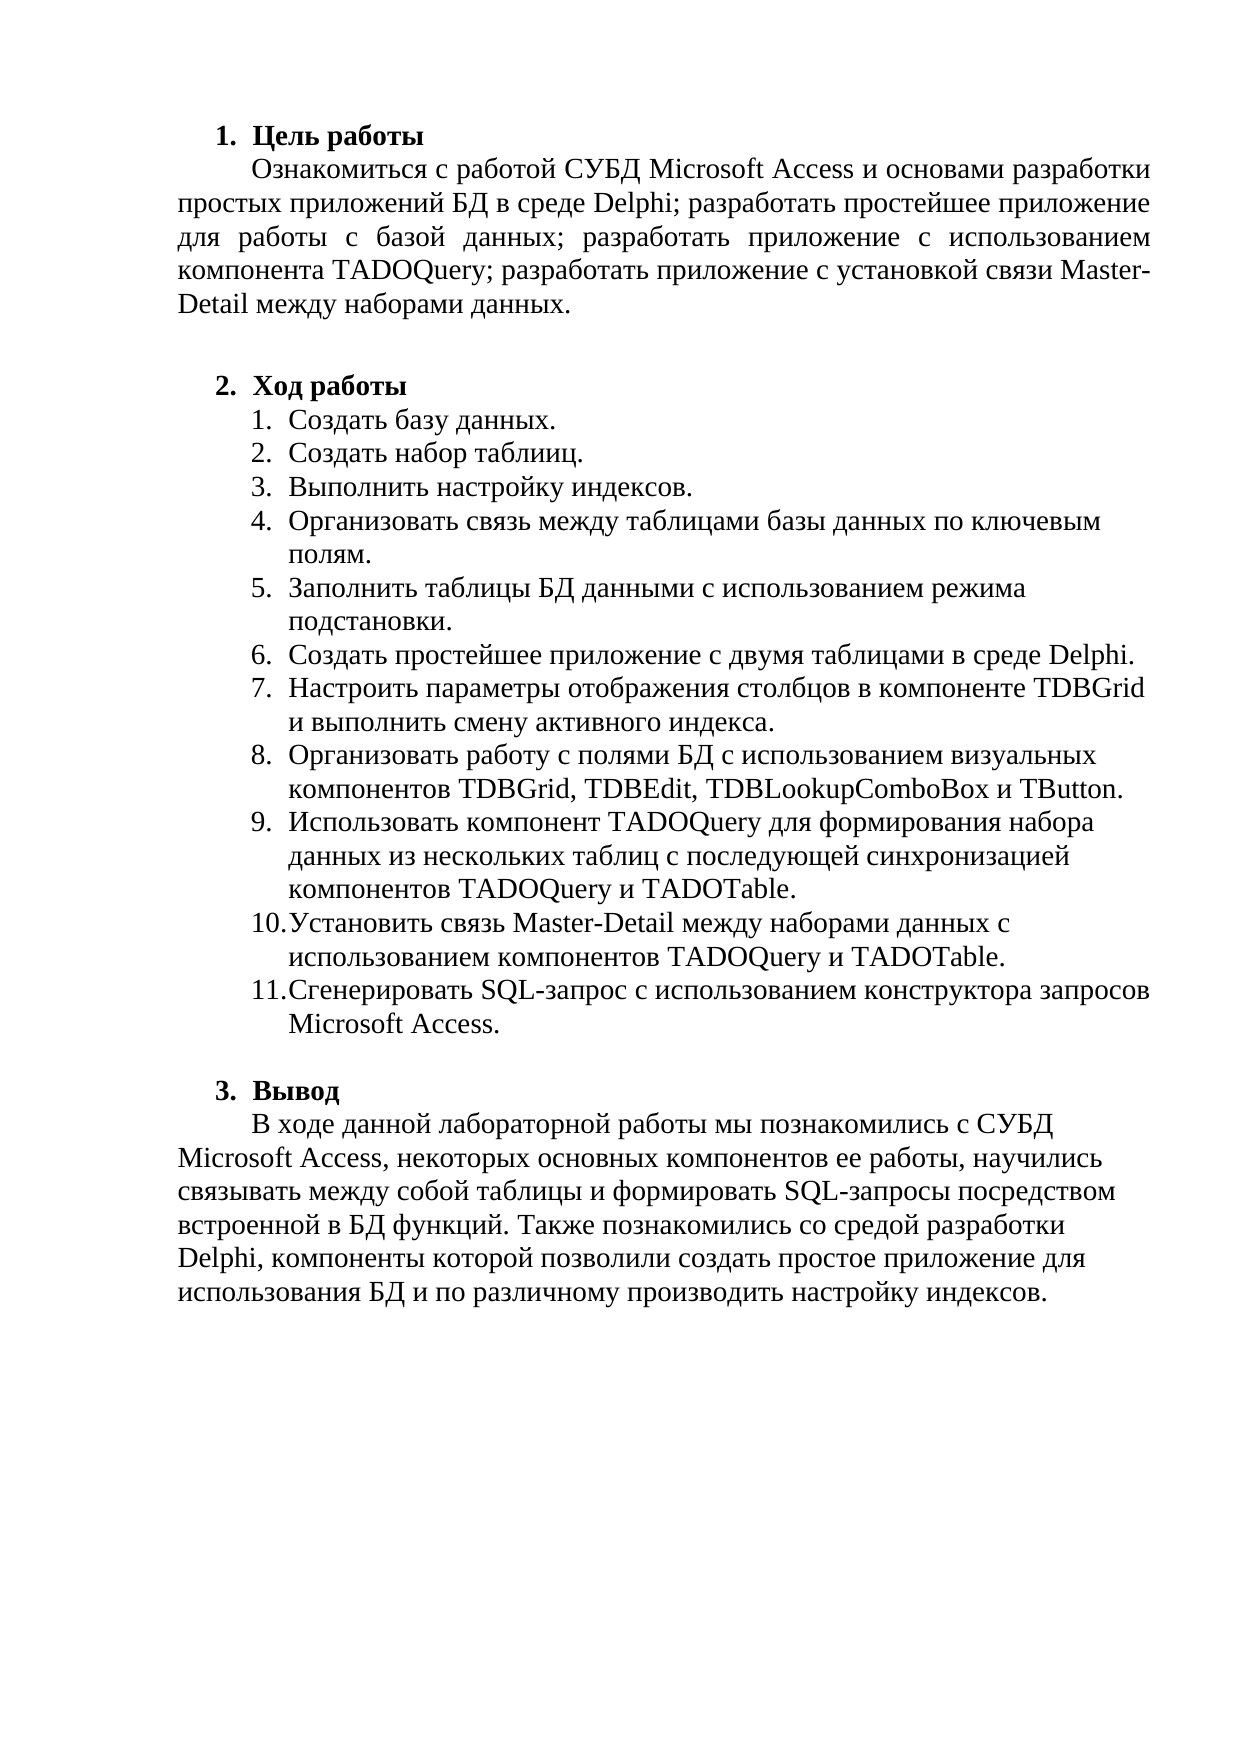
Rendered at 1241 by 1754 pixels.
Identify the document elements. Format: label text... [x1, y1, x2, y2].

list Использовать компонент TADOQuery для формирования набора данных из нескольких таблиц с последующей синхронизацией компонентов TADOQuery и TADOTable. [251, 804, 1152, 905]
list Организовать связь между таблицами базы данных по ключевым полям. [251, 503, 1152, 570]
list Создать простейшее приложение с двумя таблицами в среде Delphi. [251, 637, 1152, 670]
list Цель работы [215, 118, 1152, 152]
list Организовать работу с полями БД с использованием визуальных компонентов TDBGrid, TDBEdit, TDBLookupComboBox и TButton. [251, 737, 1152, 804]
list Сгенерировать SQL-запрос c использованием конструктора запросов Microsoft Access. [251, 972, 1152, 1039]
list Выполнить настройку индексов. [251, 469, 1152, 503]
list Установить связь Master-Detail между наборами данных с использованием компонентов TADOQuery и TADOTable. [251, 905, 1152, 972]
list Ход работы [215, 368, 1152, 402]
list Вывод [215, 1073, 1152, 1106]
list Заполнить таблицы БД данными с использованием режима подстановки. [251, 570, 1152, 637]
text Ознакомиться с работой СУБД Microsoft Access и основами разработки простых приложений БД в среде Delphi; разработать простейшее приложение для работы с базой данных; разработать приложение с использованием компонента TADOQuery; разработать приложение с установкой связи Master-Detail между наборами данных. [177, 152, 1152, 319]
list Создать набор таблииц. [251, 436, 1152, 469]
text В ходе данной лабораторной работы мы познакомились с СУБД Microsoft Access, некоторых основных компонентов ее работы, научились связывать между собой таблицы и формировать SQL-запросы посредством встроенной в БД функций. Также познакомились со средой разработки Delphi, компоненты которой позволили создать простое приложение для использования БД и по различному производить настройку индексов. [177, 1106, 1152, 1308]
list Создать базу данных. [251, 402, 1152, 436]
list Настроить параметры отображения столбцов в компоненте TDBGrid и выполнить смену активного индекса. [251, 670, 1152, 737]
